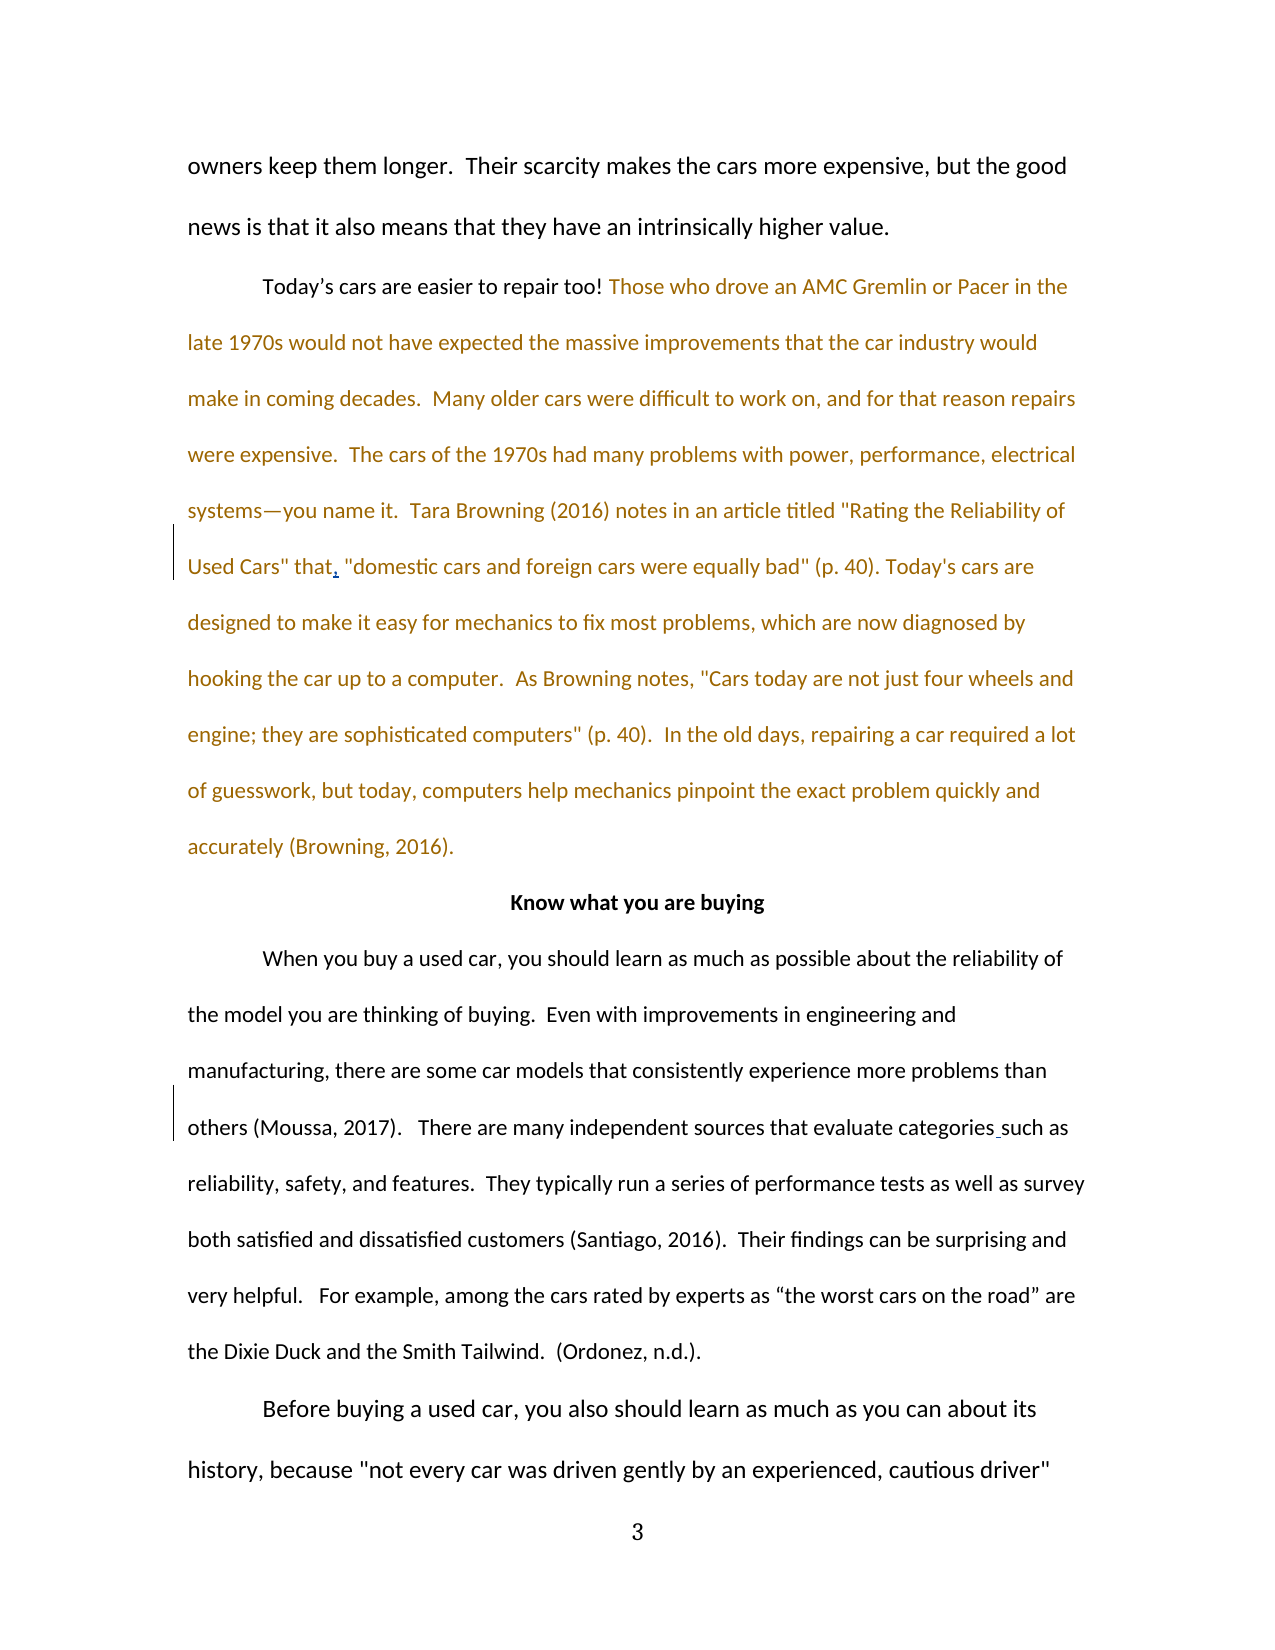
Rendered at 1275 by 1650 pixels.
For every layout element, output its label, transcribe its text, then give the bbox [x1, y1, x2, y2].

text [187, 150, 1087, 242]
text Today’s cars are easier to repair too! Those who drove an AMC Gremlin or Pacer in the late 1970s would not have expected the massive improvements that the car industry would make in coming decades. Many older cars were difficult to work on, and for that reason repairs were expensive. The cars of the 1970s had many problems with power, performance, electrical systems—you name it. Tara Browning (2016) notes in an article titled "Rating the Reliability of Used Cars" that "domestic cars and foreign cars were equally bad" (p. 40). Today's cars are designed to make it easy for mechanics to fix most problems, which are now diagnosed by hooking the car up to a computer. As Browning notes, "Cars today are not just four wheels and engine; they are sophisticated computers" (p. 40). In the old days, repairing a car required a lot of guesswork, but today, computers help mechanics pinpoint the exact problem quickly and accurately (Browning, 2016). [187, 272, 1087, 861]
text Know what you are buying [187, 888, 1087, 917]
text When you buy a used car, you should learn as much as possible about the reliability of the model you are thinking of buying. Even with improvements in engineering and manufacturing, there are some car models that consistently experience more problems than others (Moussa, 2017). There are many independent sources that evaluate categoriessuch as reliability, safety, and features. They typically run a series of performance tests as well as survey both satisfied and dissatisfied customers (Santiago, 2016). Their findings can be surprising and very helpful. For example, among the cars rated by experts as “the worst cars on the road” are the Dixie Duck and the Smith Tailwind. (Ordonez, n.d.). [187, 944, 1087, 1365]
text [187, 1393, 1087, 1484]
